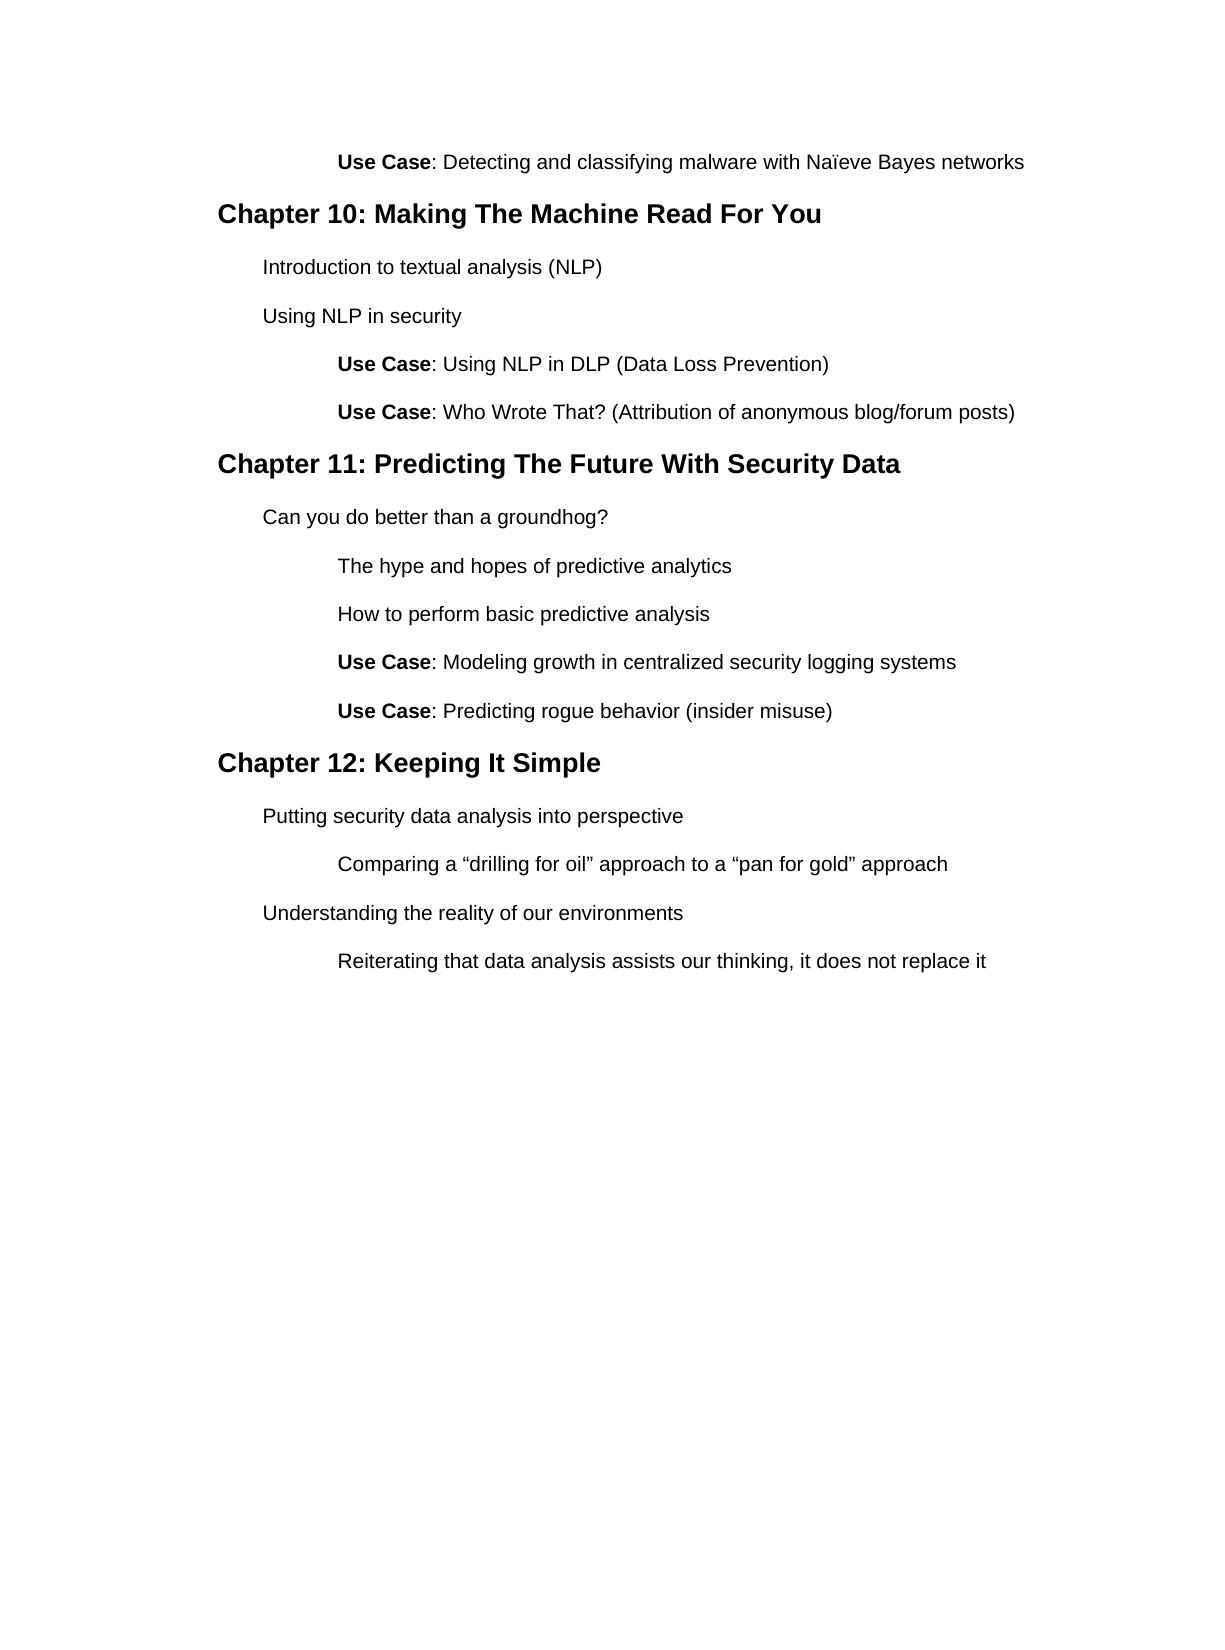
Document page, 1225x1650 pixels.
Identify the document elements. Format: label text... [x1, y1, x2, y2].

text Use Case: Detecting and classifying malware with Naïeve Bayes networks [337, 150, 1037, 174]
text Use Case: Predicting rogue behavior (insider misuse) [337, 698, 1037, 722]
text Comparing a “drilling for oil” approach to a “pan for gold” approach [337, 852, 1037, 876]
text Reiterating that data analysis assists our thinking, it does not replace it [337, 949, 1037, 973]
text Understanding the reality of our environments [262, 900, 1037, 924]
text Introduction to textual analysis (NLP) [262, 255, 1037, 279]
text Use Case: Who Wrote That? (Attribution of anonymous blog/forum posts) [337, 400, 1037, 424]
text Chapter 11: Predicting The Future With Security Data [217, 448, 1037, 480]
text The hype and hopes of predictive analytics [337, 553, 1037, 577]
text Using NLP in security [262, 303, 1037, 327]
text Putting security data analysis into perspective [262, 804, 1037, 828]
text Use Case: Using NLP in DLP (Data Loss Prevention) [337, 352, 1037, 376]
text Chapter 10: Making The Machine Read For You [217, 198, 1037, 229]
text Can you do better than a groundhog? [262, 505, 1037, 529]
text How to perform basic predictive analysis [337, 602, 1037, 626]
text Use Case: Modeling growth in centralized security logging systems [337, 650, 1037, 674]
text Chapter 12: Keeping It Simple [217, 747, 1037, 778]
